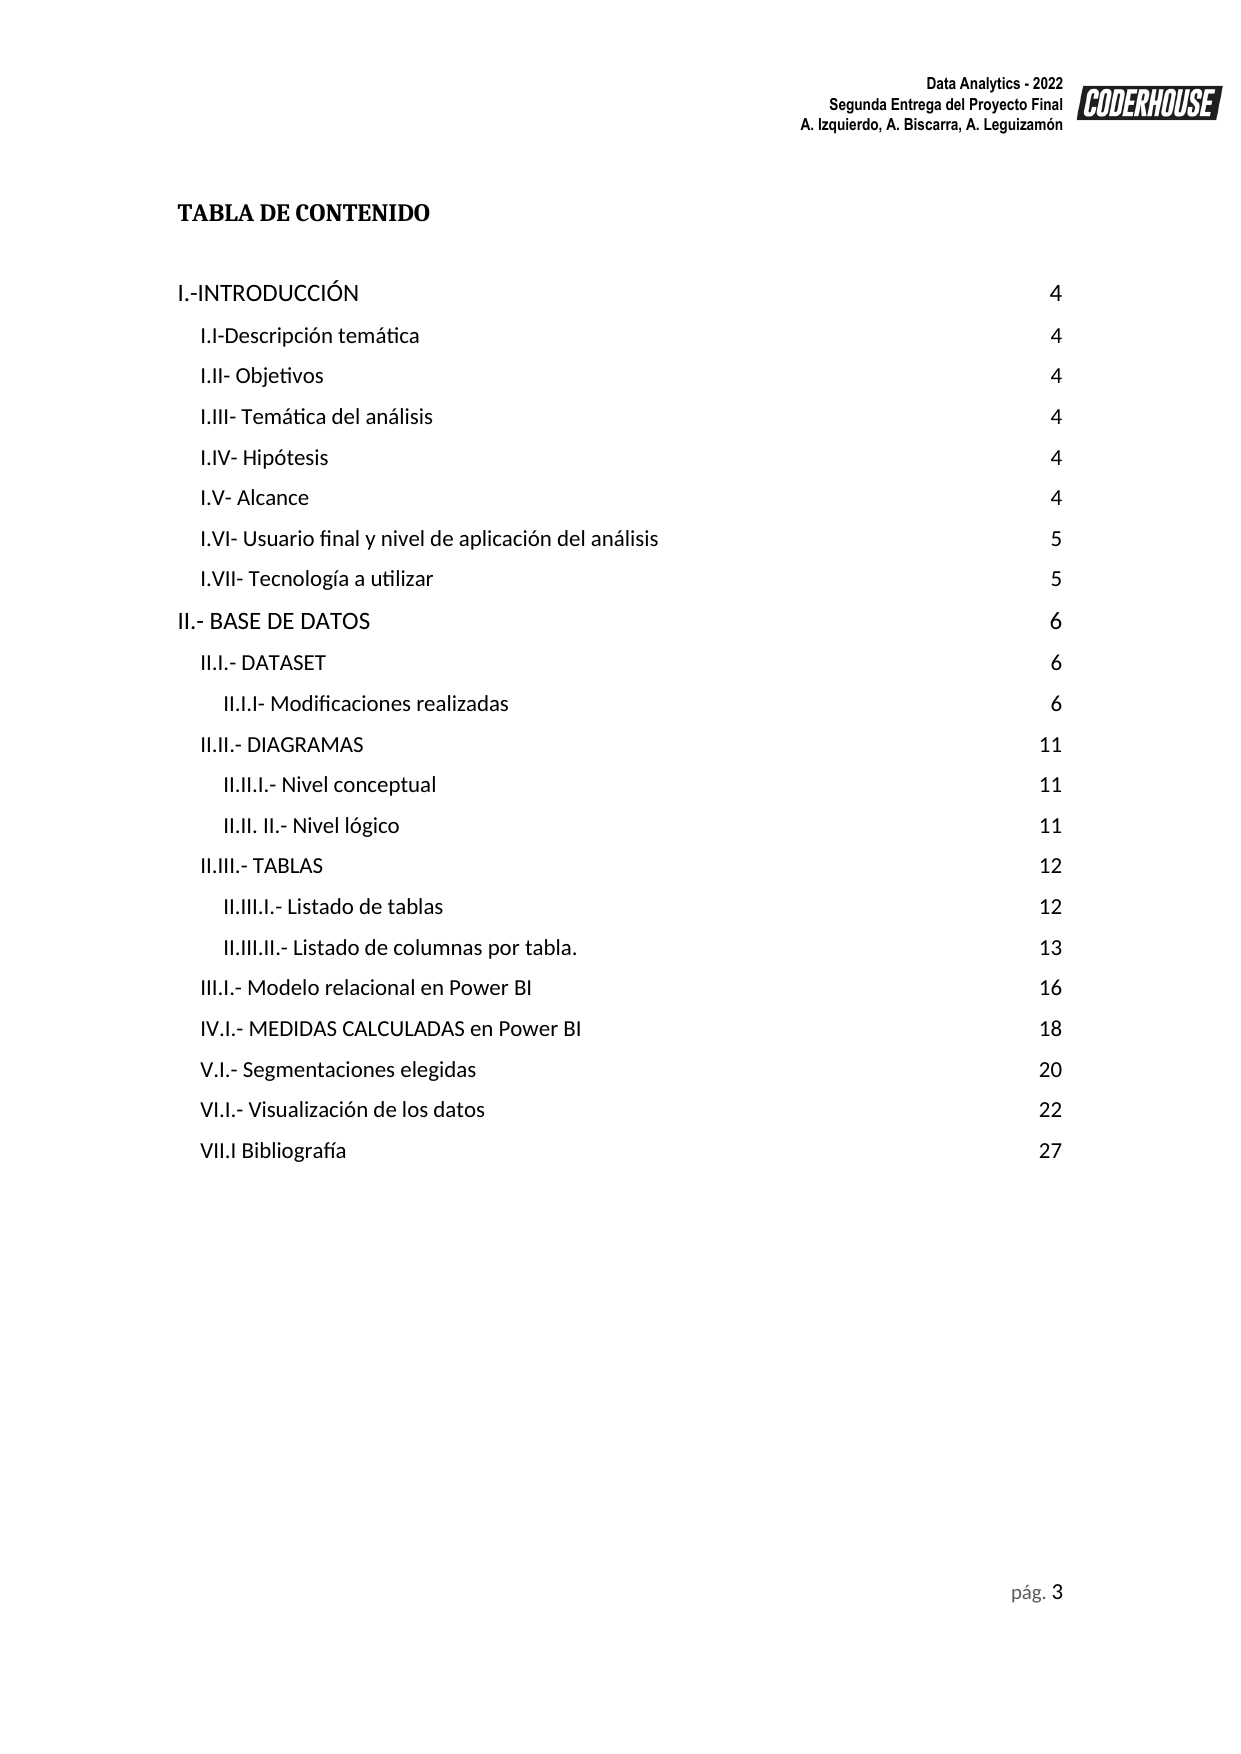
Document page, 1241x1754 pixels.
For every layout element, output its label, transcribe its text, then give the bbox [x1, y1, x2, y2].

picture [1074, 68, 1225, 138]
text TABLA DE CONTENIDO [177, 199, 1063, 228]
